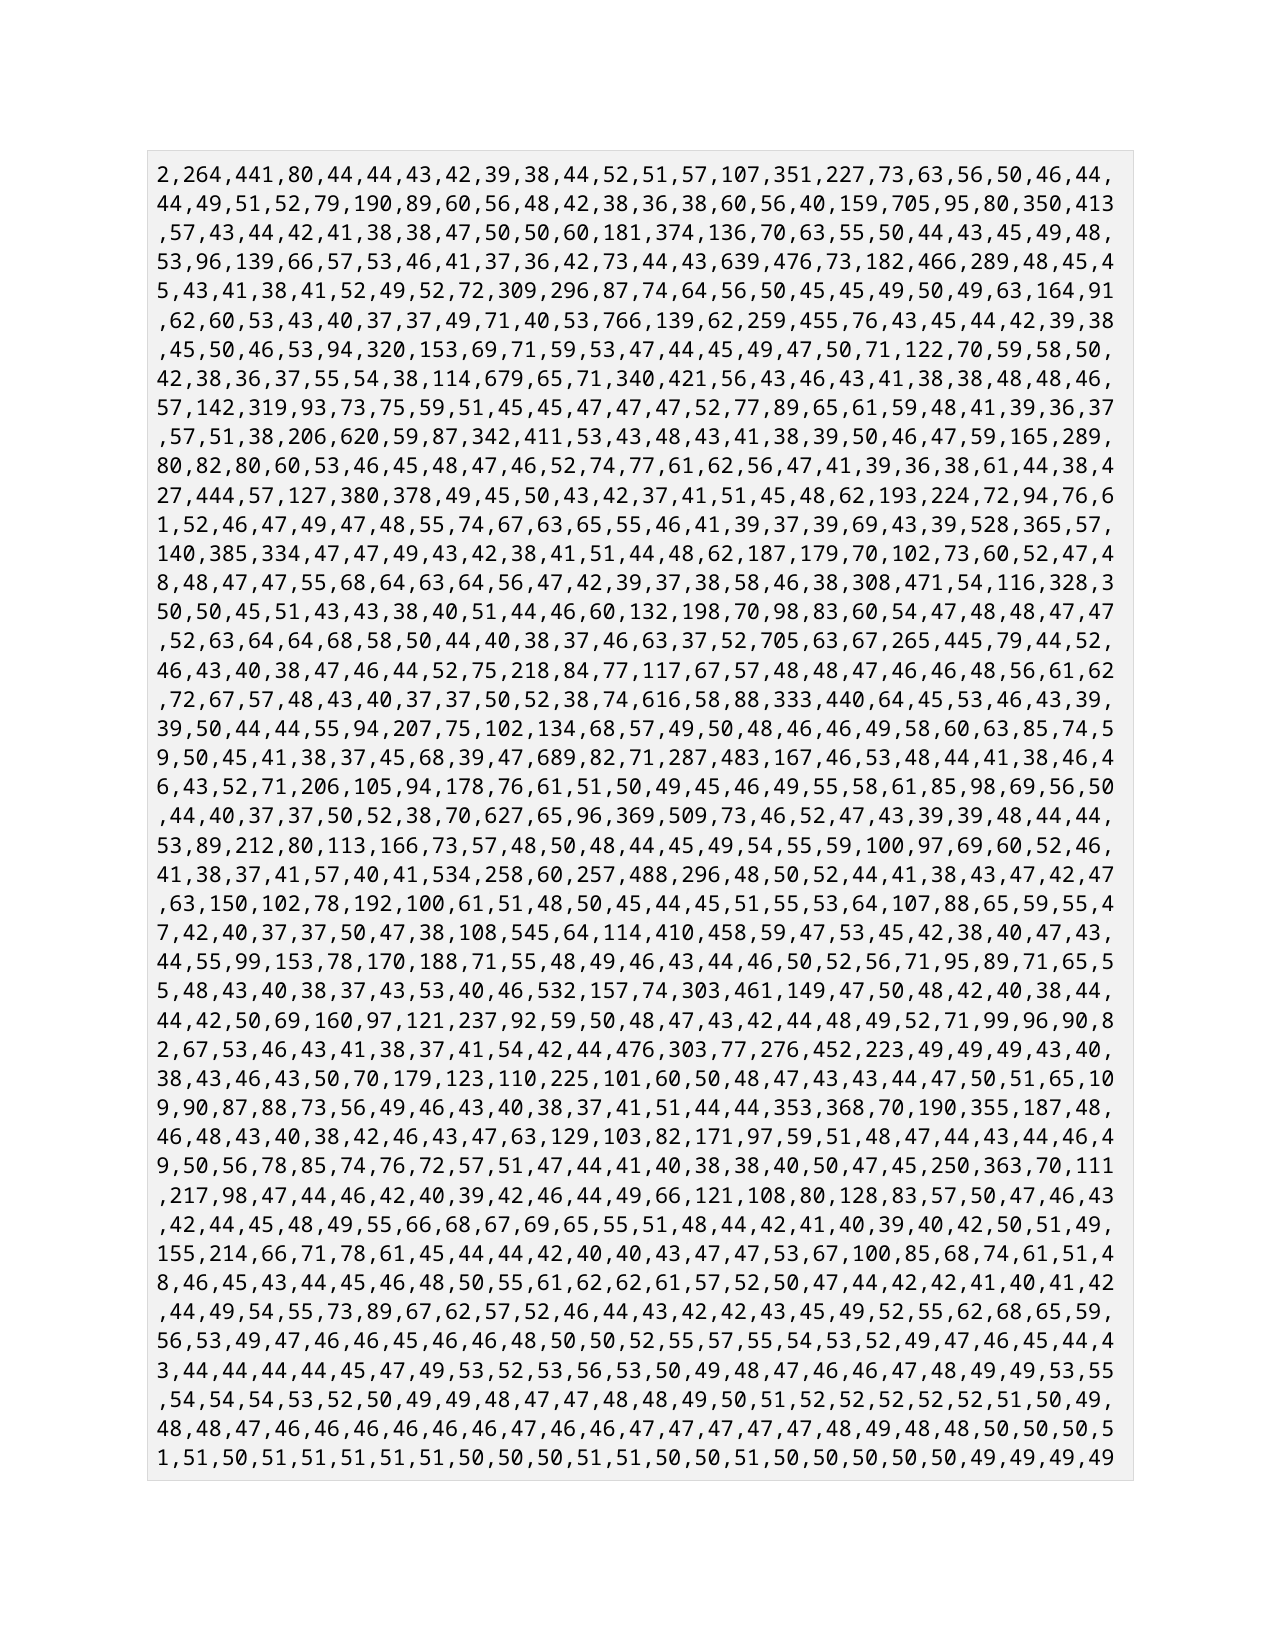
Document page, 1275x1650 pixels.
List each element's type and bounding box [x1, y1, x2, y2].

text [148, 151, 1133, 1480]
